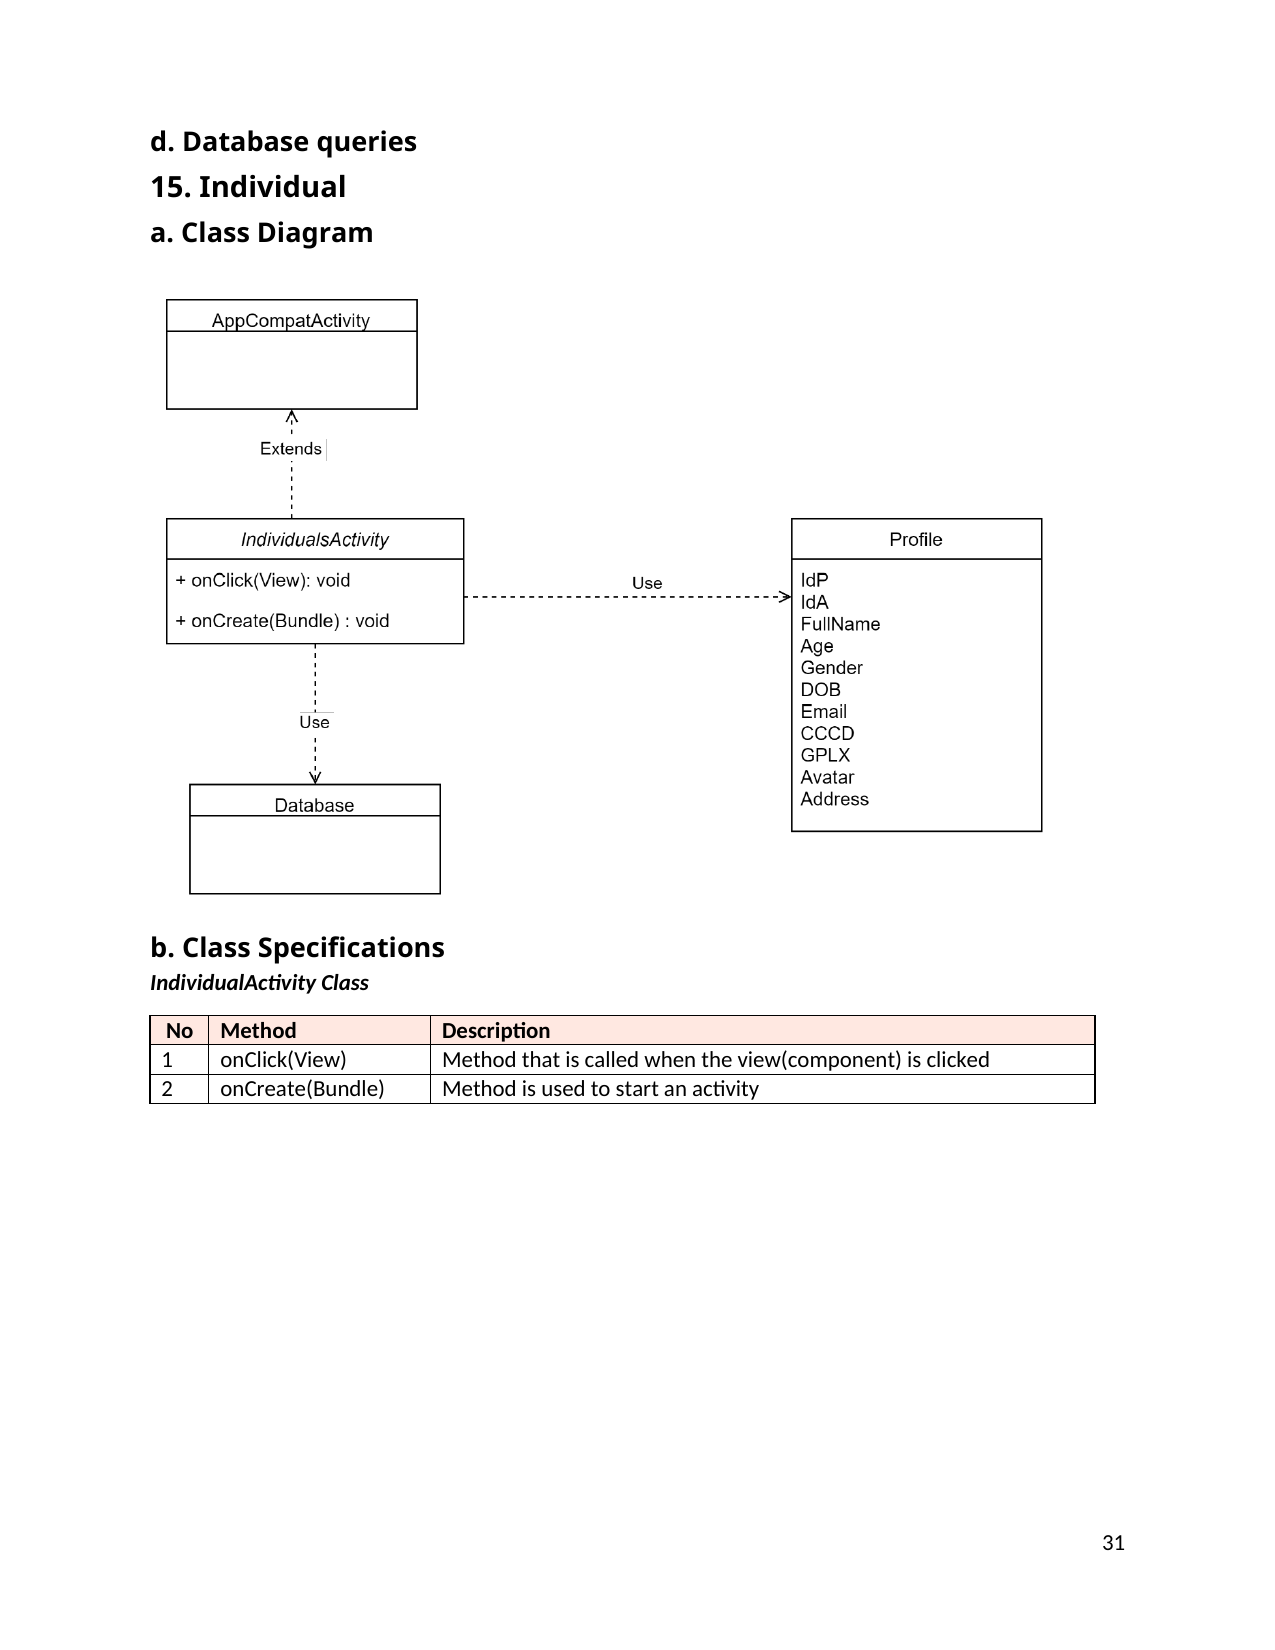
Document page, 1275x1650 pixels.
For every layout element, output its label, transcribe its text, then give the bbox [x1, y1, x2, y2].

subtitle d. Database queries [150, 122, 1125, 159]
table_cell onCreate(Bundle) [209, 1075, 430, 1102]
text IndividualActivity Class [150, 968, 1125, 996]
table_cell 1 [151, 1045, 208, 1073]
table_cell Method that is called when the view(component) is clicked [431, 1045, 1094, 1073]
table_cell onClick(View) [209, 1045, 430, 1073]
subtitle 15. Individual [150, 166, 1125, 206]
table_header Description [431, 1016, 1094, 1044]
table_cell Method is used to start an activity [431, 1075, 1094, 1102]
table_cell 2 [151, 1075, 208, 1102]
table_header No [151, 1016, 208, 1044]
table_header Method [209, 1016, 430, 1044]
subtitle b. Class Specifications [150, 929, 1125, 966]
subtitle a. Class Diagram [150, 213, 1125, 250]
picture [150, 283, 1058, 910]
